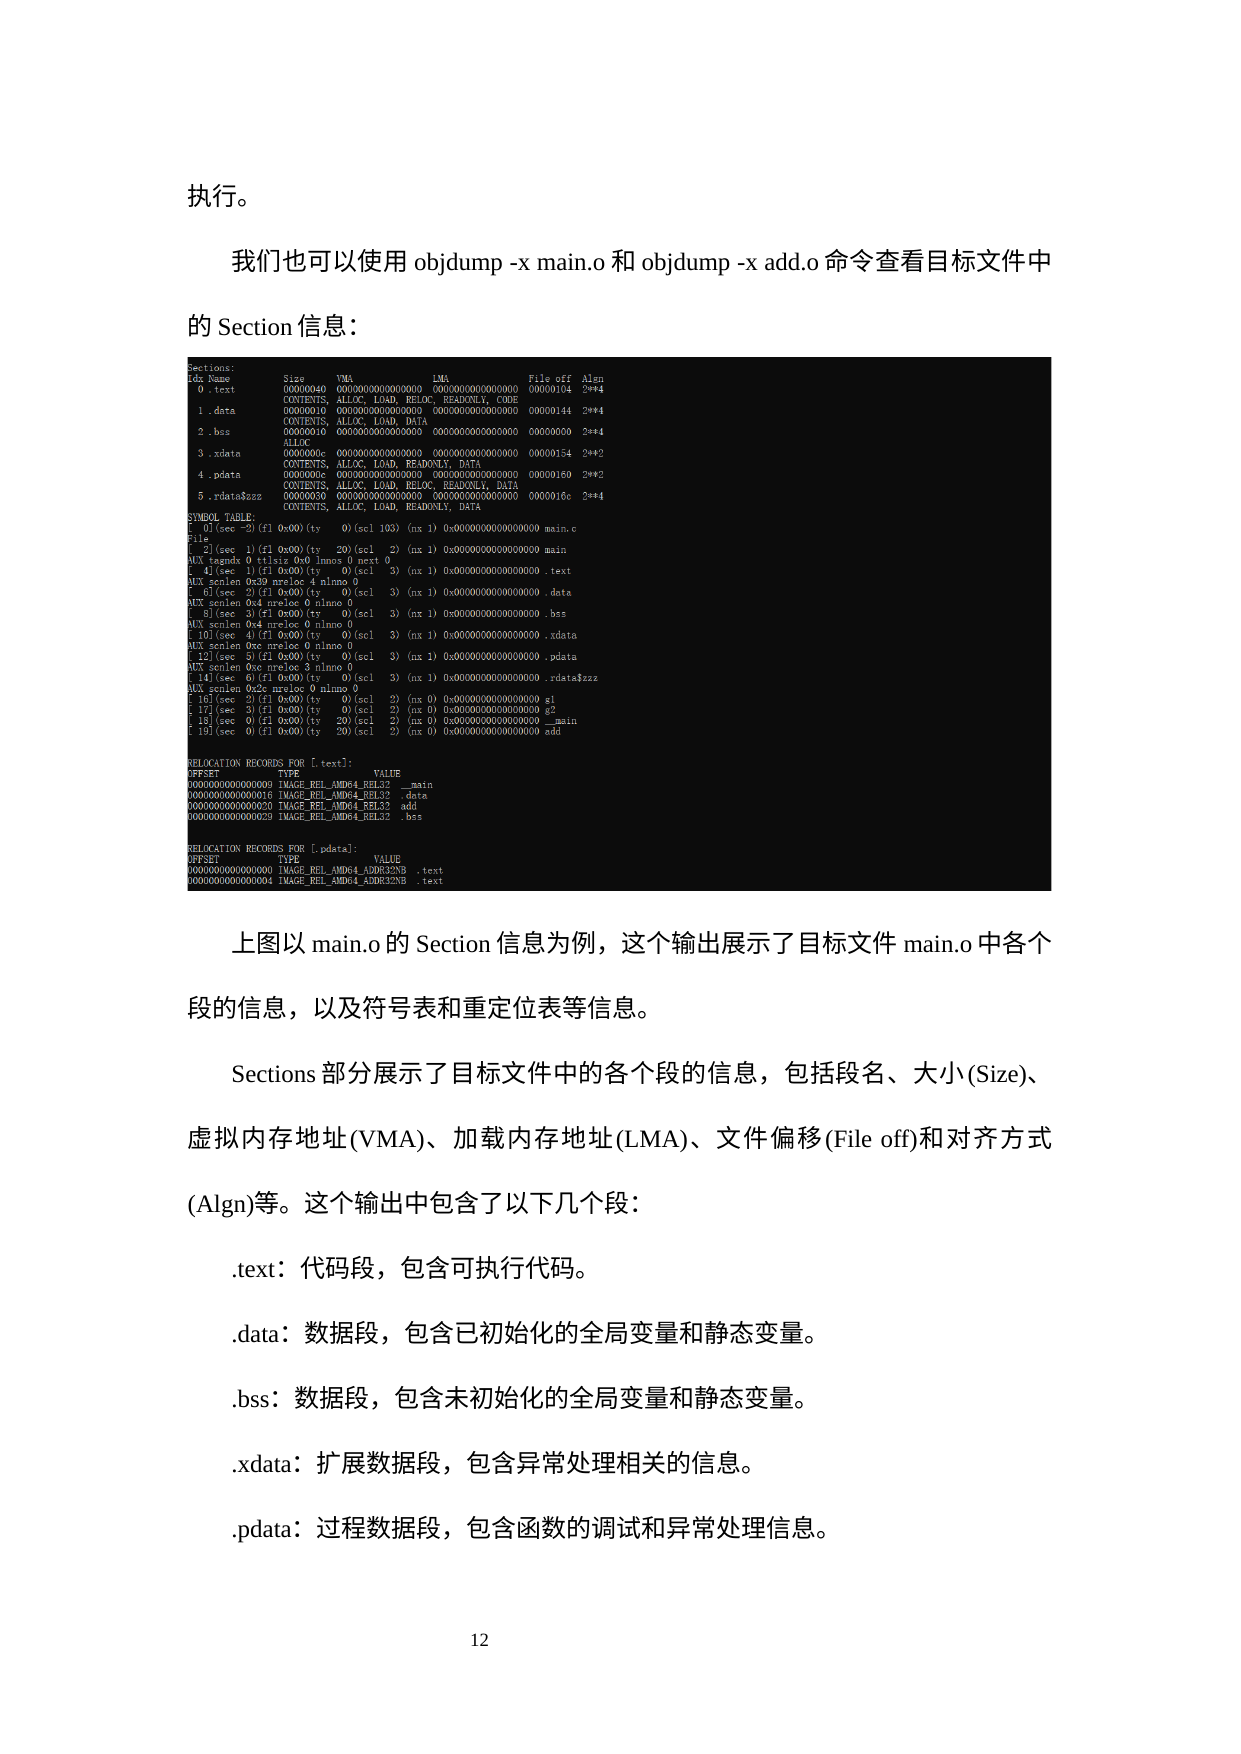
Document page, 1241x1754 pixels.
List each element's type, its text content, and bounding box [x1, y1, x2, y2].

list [187, 162, 1053, 227]
list Sections部分展示了目标文件中的各个段的信息，包括段名、大小(Size)、虚拟内存地址(VMA)、加载内存地址(LMA)、文件偏移(File off)和对齐方式(Algn)等。这个输出中包含了以下几个段： [187, 1039, 1053, 1234]
list .pdata：过程数据段，包含函数的调试和异常处理信息。 [187, 1494, 1053, 1559]
picture [187, 357, 1052, 891]
list .xdata：扩展数据段，包含异常处理相关的信息。 [187, 1429, 1053, 1494]
list .data：数据段，包含已初始化的全局变量和静态变量。 [187, 1299, 1053, 1364]
list 我们也可以使用objdump -x main.o和objdump -x add.o命令查看目标文件中的Section信息： [187, 227, 1053, 357]
list .bss：数据段，包含未初始化的全局变量和静态变量。 [187, 1364, 1053, 1429]
list 上图以main.o的Section信息为例，这个输出展示了目标文件main.o中各个段的信息，以及符号表和重定位表等信息。 [187, 909, 1053, 1039]
list .text：代码段，包含可执行代码。 [187, 1234, 1053, 1299]
